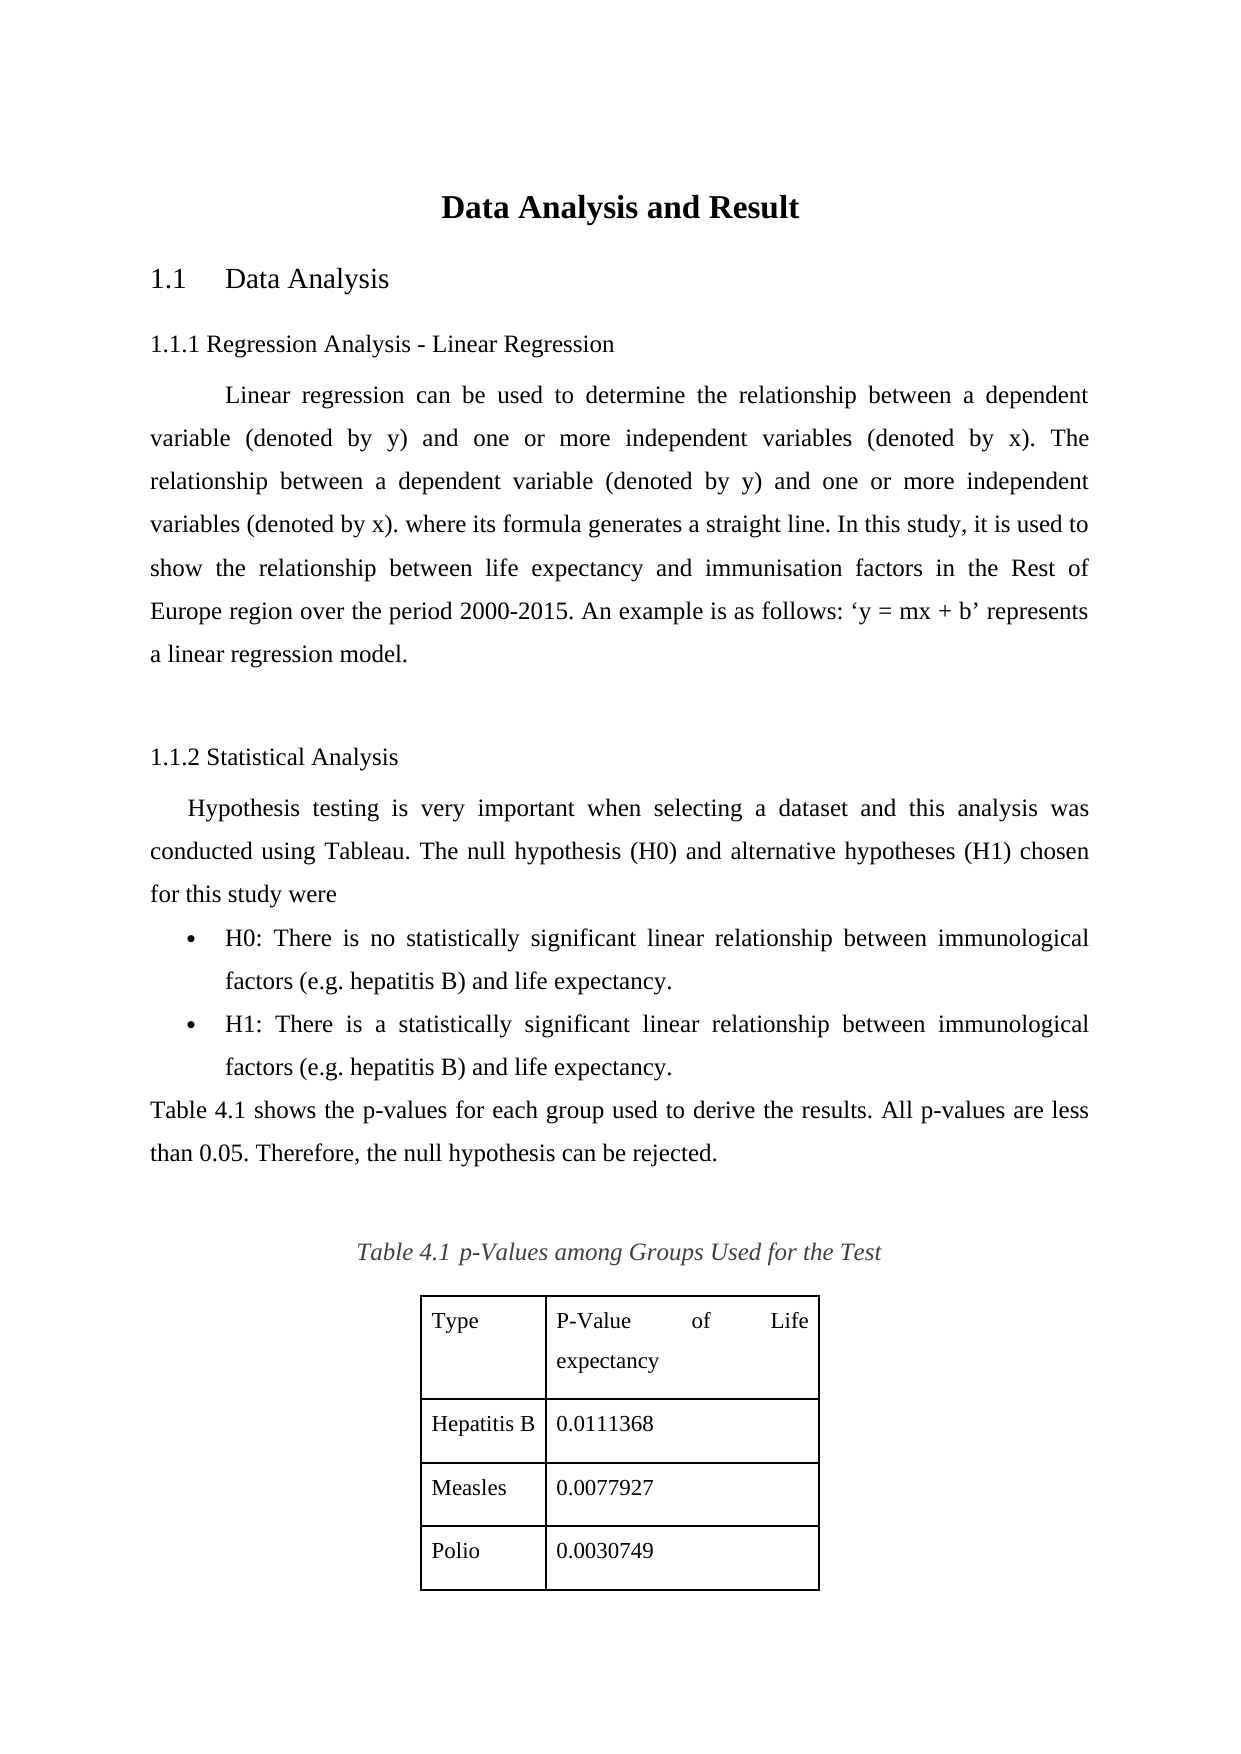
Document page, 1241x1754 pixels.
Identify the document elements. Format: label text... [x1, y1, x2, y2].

list H0: There is no statistically significant linear relationship between immunological factors (e.g. hepatitis B) and life expectancy. [187, 923, 1090, 994]
table_cell Polio [422, 1527, 545, 1589]
table_cell Hepatitis B [422, 1400, 545, 1462]
table_cell Measles [422, 1464, 545, 1525]
text Linear regression can be used to determine the relationship between a dependent variable (denoted by y) and one or more independent variables (denoted by x). The relationship between a dependent variable (denoted by y) and one or more independent variables (denoted by x). where its formula generates a straight line. In this study, it is used to show the relationship between life expectancy and immunisation factors in the Rest of Europe region over the period 2000-2015. An example is as follows: ‘y = mx + b’ represents a linear regression model. [150, 380, 1090, 668]
text Hypothesis testing is very important when selecting a dataset and this analysis was conducted using Tableau. The null hypothesis (H0) and alternative hypotheses (H1) chosen for this study were [150, 793, 1090, 908]
subtitle Data Analysis and Result [150, 187, 1090, 226]
table_header Type [422, 1297, 545, 1398]
subtitle 1.1.2 Statistical Analysis [150, 742, 1090, 771]
table_cell 0.0077927 [547, 1464, 818, 1525]
text Table 4.1 p-Values among Groups Used for the Test [150, 1237, 1090, 1266]
list H1: There is a statistically significant linear relationship between immunological factors (e.g. hepatitis B) and life expectancy. [187, 1009, 1090, 1081]
subtitle 1.1.1 Regression Analysis - Linear Regression [150, 329, 1090, 357]
table_cell 0.0030749 [547, 1527, 818, 1589]
text Table 4.1 shows the p-values for each group used to derive the results. All p-values are less than 0.05. Therefore, the null hypothesis can be rejected. [150, 1095, 1090, 1167]
subtitle Data Analysis [150, 262, 1090, 295]
table_cell 0.0111368 [547, 1400, 818, 1462]
table_header P-Value of Life expectancy [547, 1297, 818, 1398]
